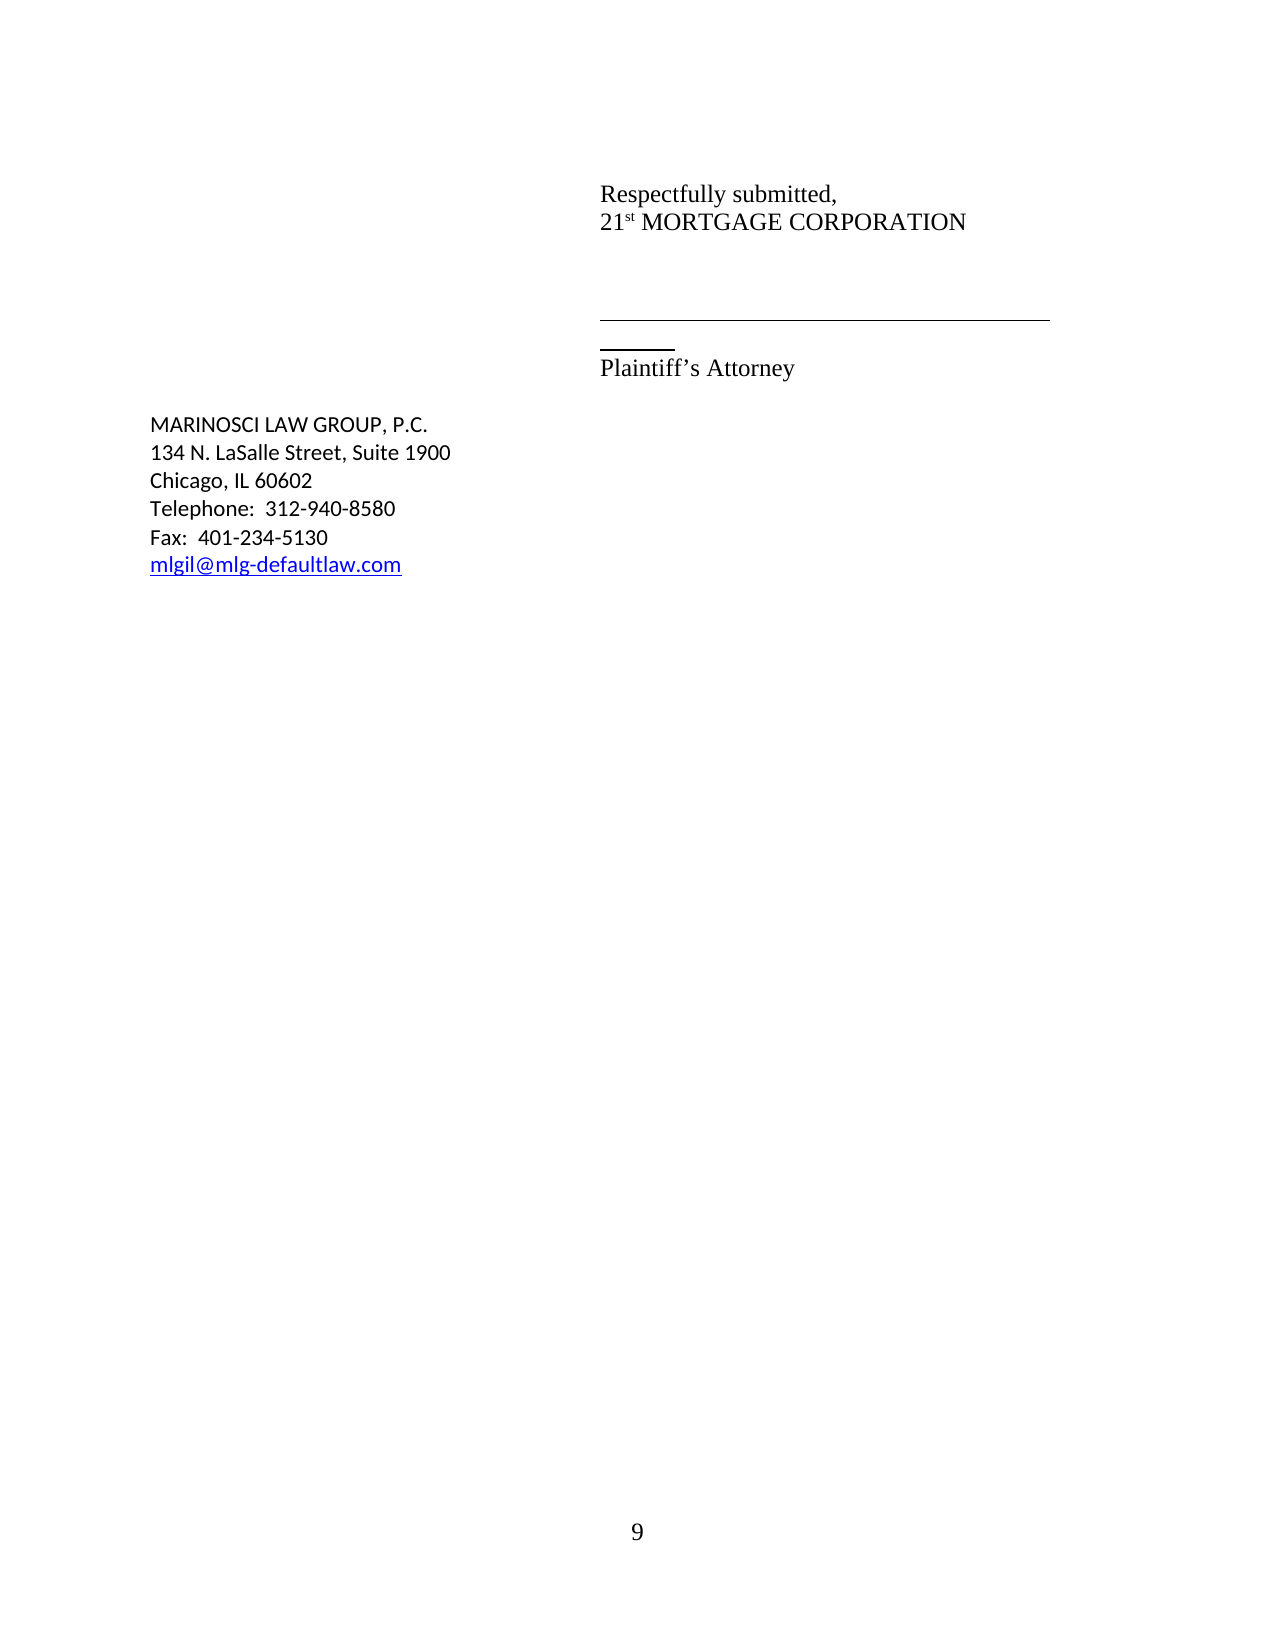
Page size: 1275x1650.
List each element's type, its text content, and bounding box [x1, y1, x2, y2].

text Fax: 401-234-5130 [150, 523, 1125, 551]
text 21st MORTGAGE CORPORATION [525, 207, 1125, 236]
text Telephone: 312-940-8580 [150, 494, 1125, 523]
text mlgil@mlg-defaultlaw.com [150, 551, 1125, 579]
text 134 N. LaSalle Street, Suite 1900 [150, 438, 1125, 467]
text MARINOSCI LAW GROUP, P.C. [150, 411, 1125, 438]
text Chicago, IL 60602 [150, 467, 1125, 494]
text Respectfully submitted, [600, 179, 1125, 207]
text Plaintiff’s Attorney [150, 353, 1125, 382]
